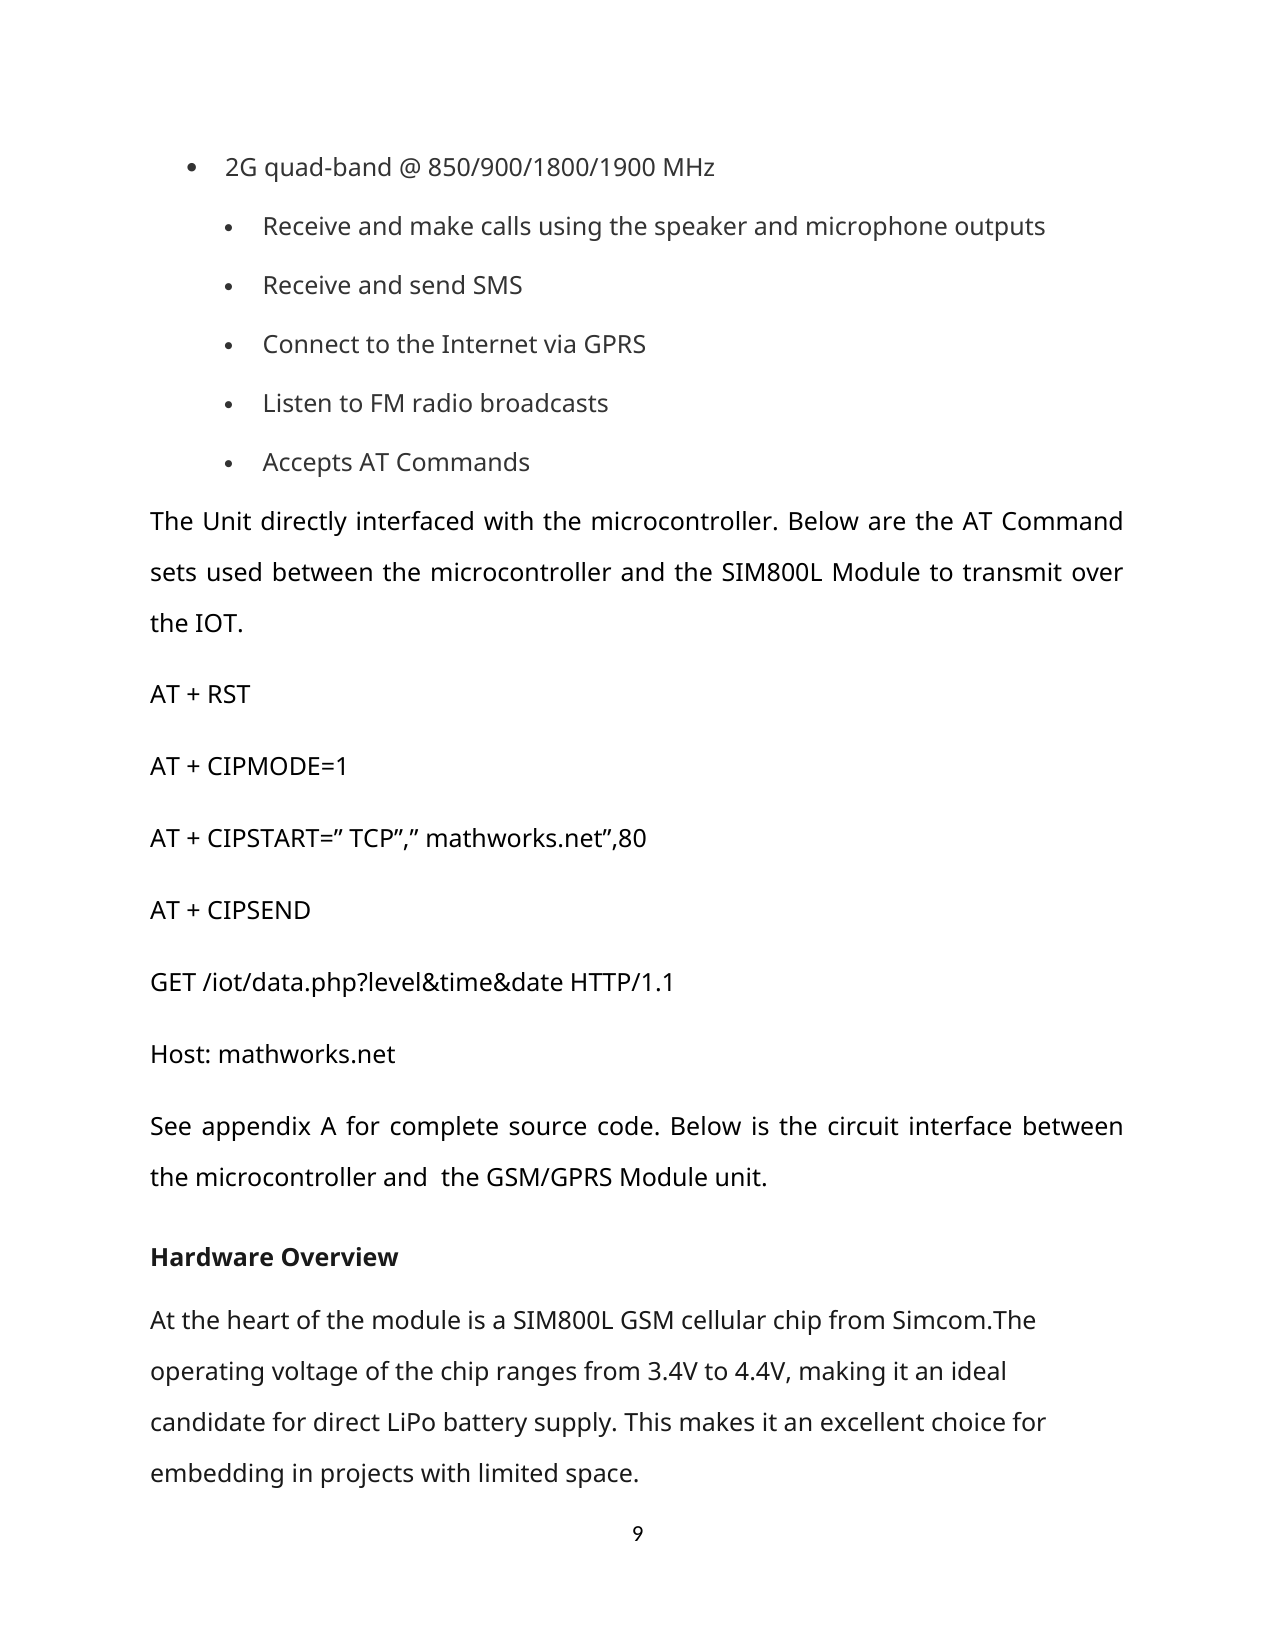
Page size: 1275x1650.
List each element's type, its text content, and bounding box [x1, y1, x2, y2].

text AT + CIPMODE=1 [150, 749, 1125, 783]
list Receive and send SMS [225, 268, 1125, 302]
text See appendix A for complete source code. Below is the circuit interface between the microcontroller and the GSM/GPRS Module unit. [150, 1108, 1125, 1193]
text Host: mathworks.net [150, 1036, 1125, 1071]
list Receive and make calls using the speaker and microphone outputs [225, 209, 1125, 243]
list Accepts AT Commands [225, 444, 1125, 478]
text At the heart of the module is a SIM800L GSM cellular chip from Simcom.The operating voltage of the chip ranges from 3.4V to 4.4V, making it an ideal candidate for direct LiPo battery supply. This makes it an excellent choice for embedding in projects with limited space. [150, 1303, 1125, 1490]
text The Unit directly interfaced with the microcontroller. Below are the AT Command sets used between the microcontroller and the SIM800L Module to transmit over the IOT. [150, 503, 1125, 639]
text AT + CIPSEND [150, 893, 1125, 927]
subtitle Hardware Overview [150, 1239, 1125, 1274]
text AT + RST [150, 677, 1125, 711]
list 2G quad-band @ 850/900/1800/1900 MHz [187, 150, 1125, 184]
list Listen to FM radio broadcasts [225, 385, 1125, 419]
text AT + CIPSTART=” TCP”,” mathworks.net”,80 [150, 821, 1125, 855]
text GET /iot/data.php?level&time&date HTTP/1.1 [150, 964, 1125, 999]
list Connect to the Internet via GPRS [225, 327, 1125, 361]
